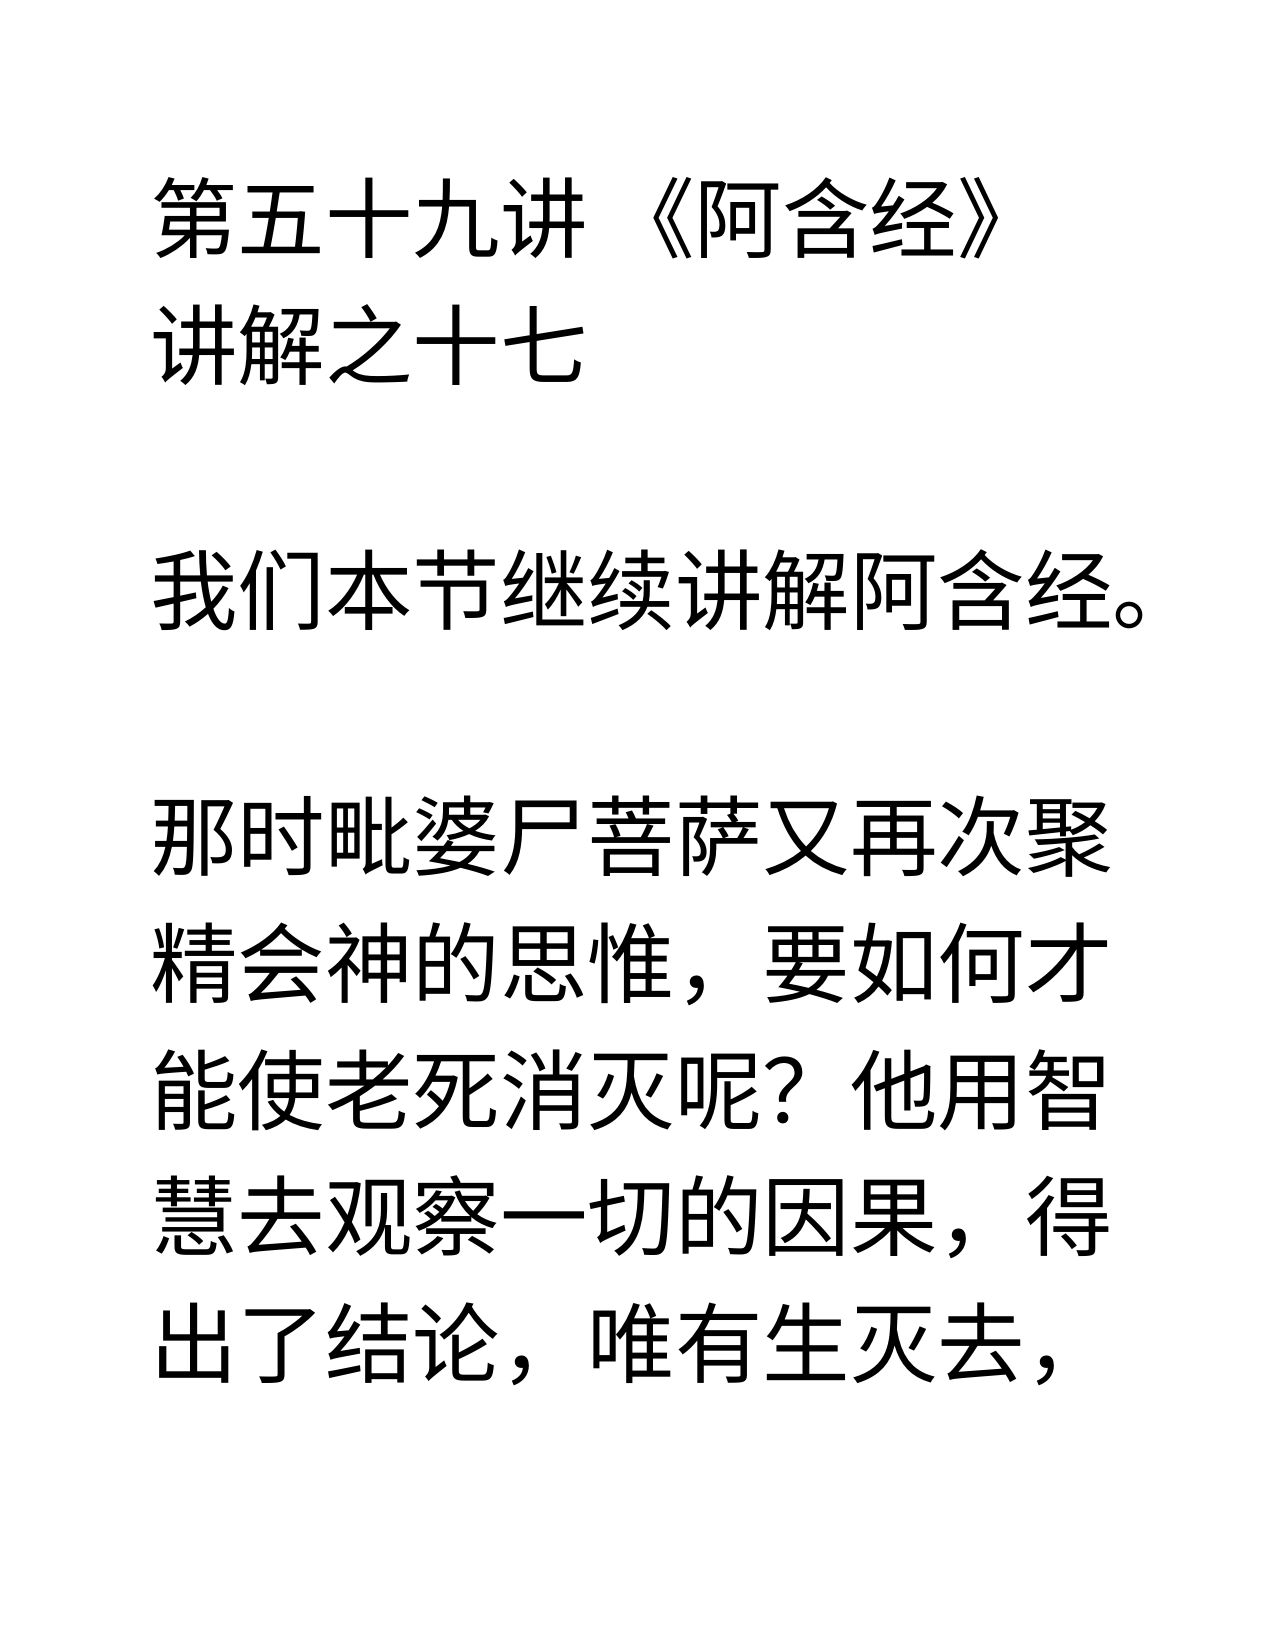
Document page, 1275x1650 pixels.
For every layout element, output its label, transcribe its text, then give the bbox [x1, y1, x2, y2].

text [150, 768, 1125, 1402]
text 第五十九讲 《阿含经》讲解之十七 [150, 150, 1125, 403]
text 我们本节继续讲解阿含经。 [150, 522, 1125, 649]
